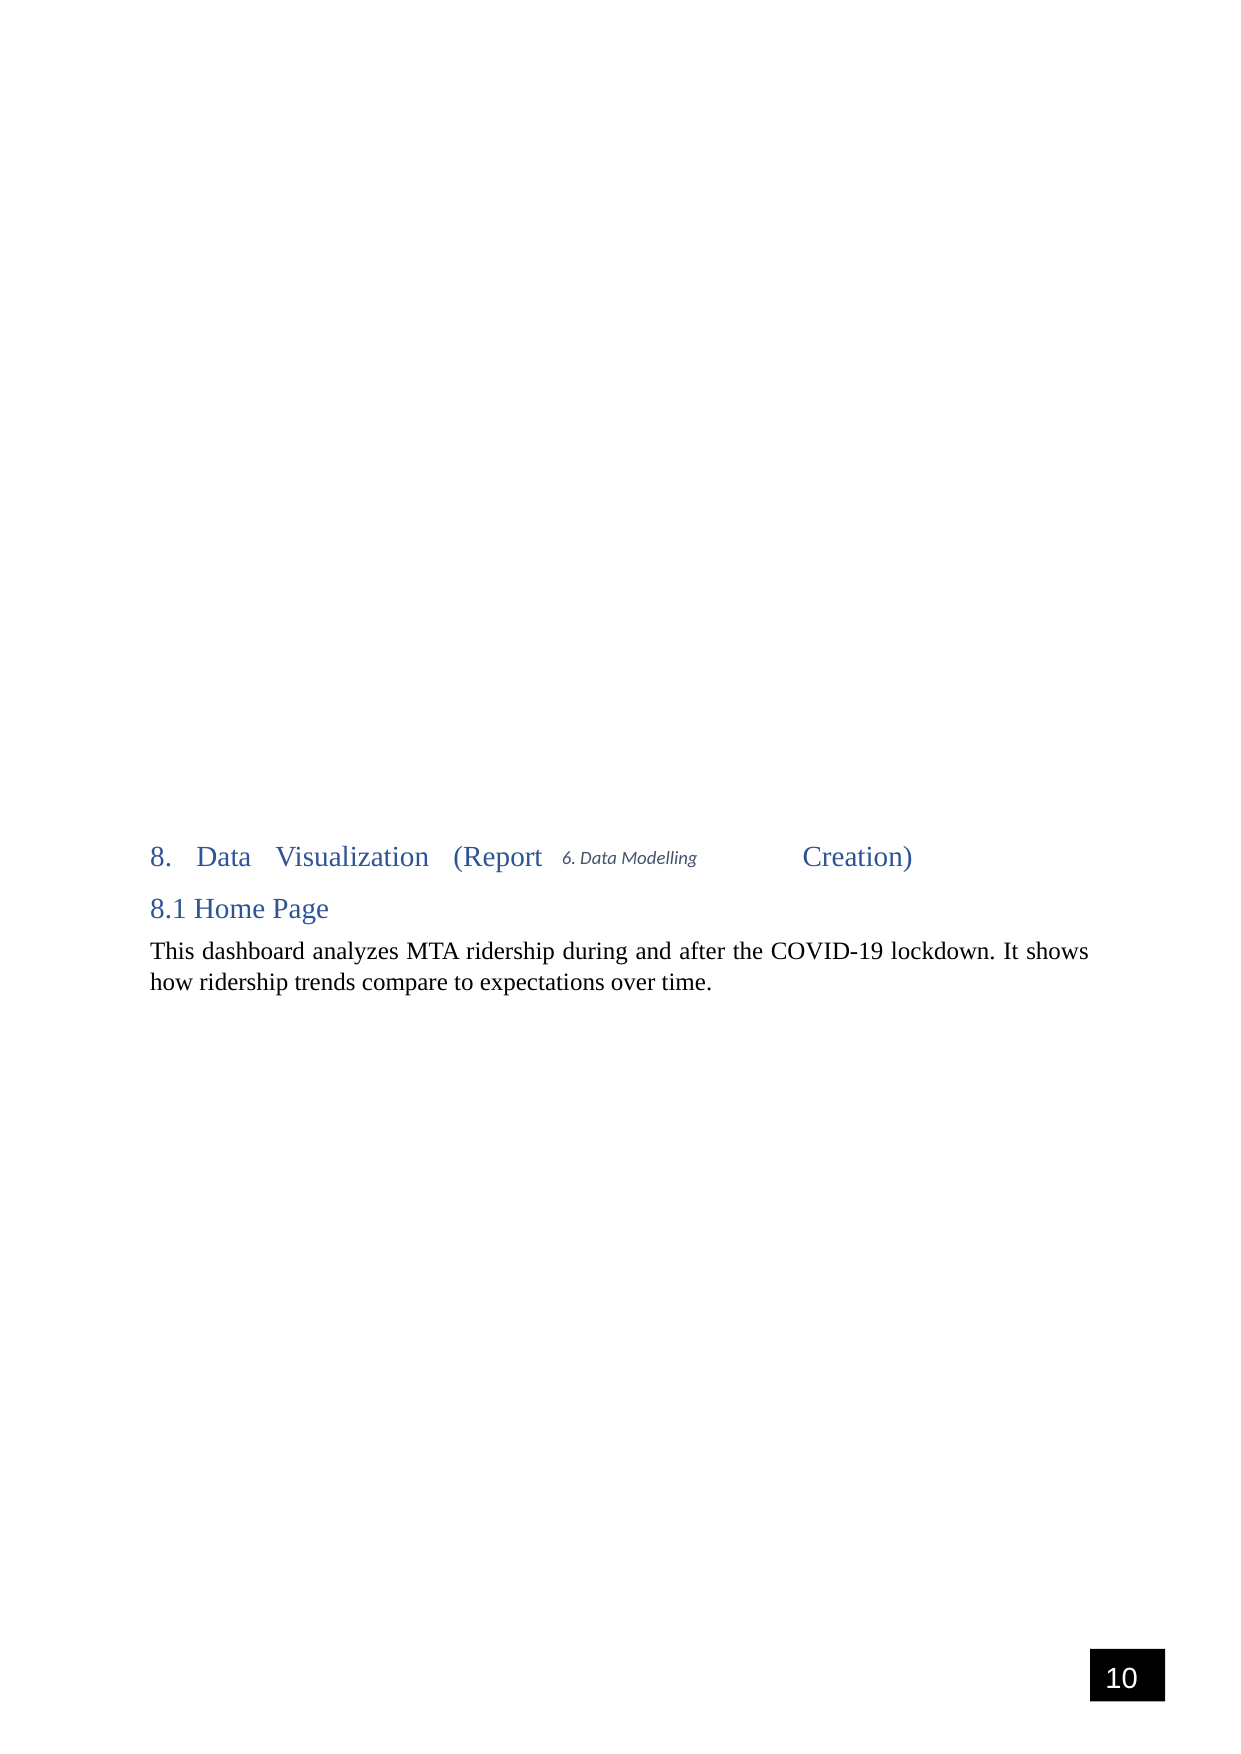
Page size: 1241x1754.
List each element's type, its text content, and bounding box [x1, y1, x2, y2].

text This dashboard analyzes MTA ridership during and after the COVID-19 lockdown. It shows how ridership trends compare to expectations over time. [150, 936, 1090, 996]
subtitle 8. Data Visualization (Report Creation) [150, 839, 1090, 872]
subtitle 8.1 Home Page [150, 892, 1090, 925]
